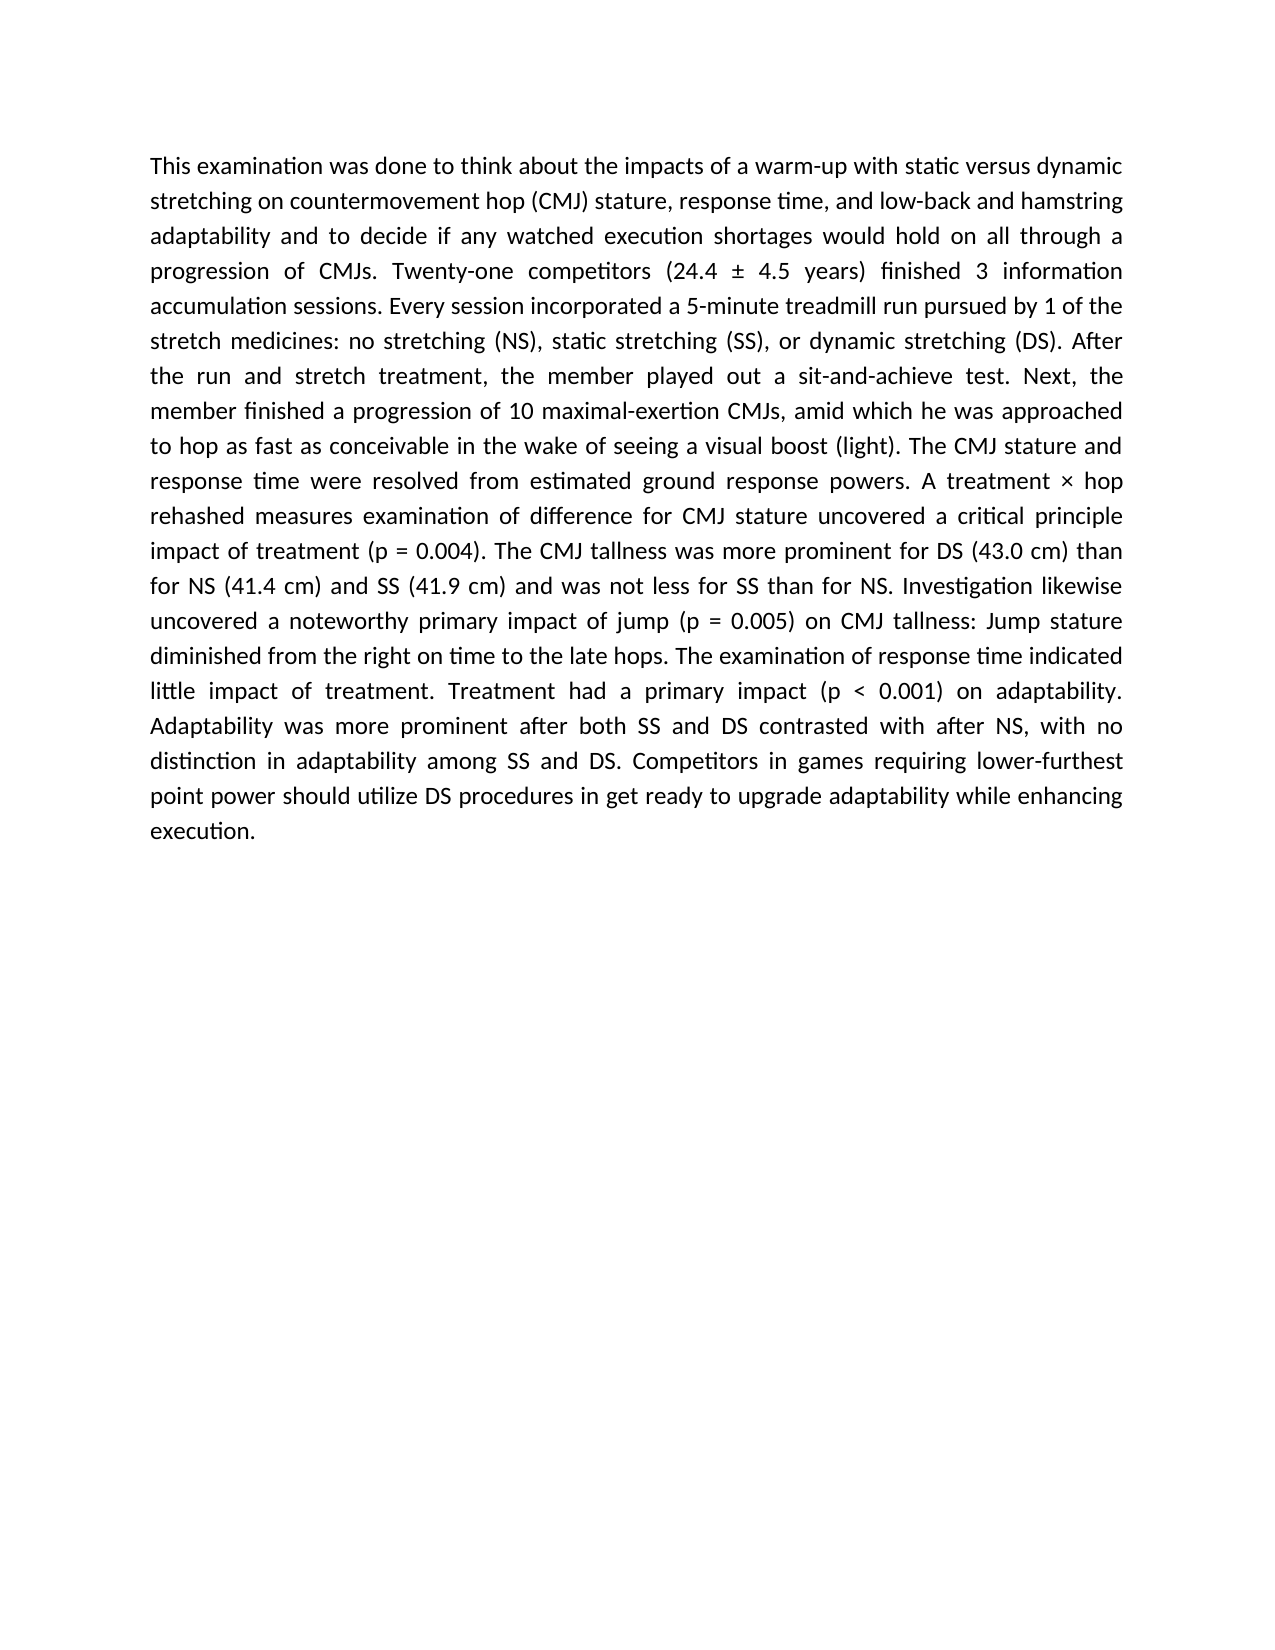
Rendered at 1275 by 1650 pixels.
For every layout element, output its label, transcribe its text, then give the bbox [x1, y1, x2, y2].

text This examination was done to think about the impacts of a warm-up with static versus dynamic stretching on countermovement hop (CMJ) stature, response time, and low-back and hamstring adaptability and to decide if any watched execution shortages would hold on all through a progression of CMJs. Twenty-one competitors (24.4 ± 4.5 years) finished 3 information accumulation sessions. Every session incorporated a 5-minute treadmill run pursued by 1 of the stretch medicines: no stretching (NS), static stretching (SS), or dynamic stretching (DS). After the run and stretch treatment, the member played out a sit-and-achieve test. Next, the member finished a progression of 10 maximal-exertion CMJs, amid which he was approached to hop as fast as conceivable in the wake of seeing a visual boost (light). The CMJ stature and response time were resolved from estimated ground response powers. A treatment × hop rehashed measures examination of difference for CMJ stature uncovered a critical principle impact of treatment (p = 0.004). The CMJ tallness was more prominent for DS (43.0 cm) than for NS (41.4 cm) and SS (41.9 cm) and was not less for SS than for NS. Investigation likewise uncovered a noteworthy primary impact of jump (p = 0.005) on CMJ tallness: Jump stature diminished from the right on time to the late hops. The examination of response time indicated little impact of treatment. Treatment had a primary impact (p < 0.001) on adaptability. Adaptability was more prominent after both SS and DS contrasted with after NS, with no distinction in adaptability among SS and DS. Competitors in games requiring lower-furthest point power should utilize DS procedures in get ready to upgrade adaptability while enhancing execution. [150, 150, 1125, 846]
